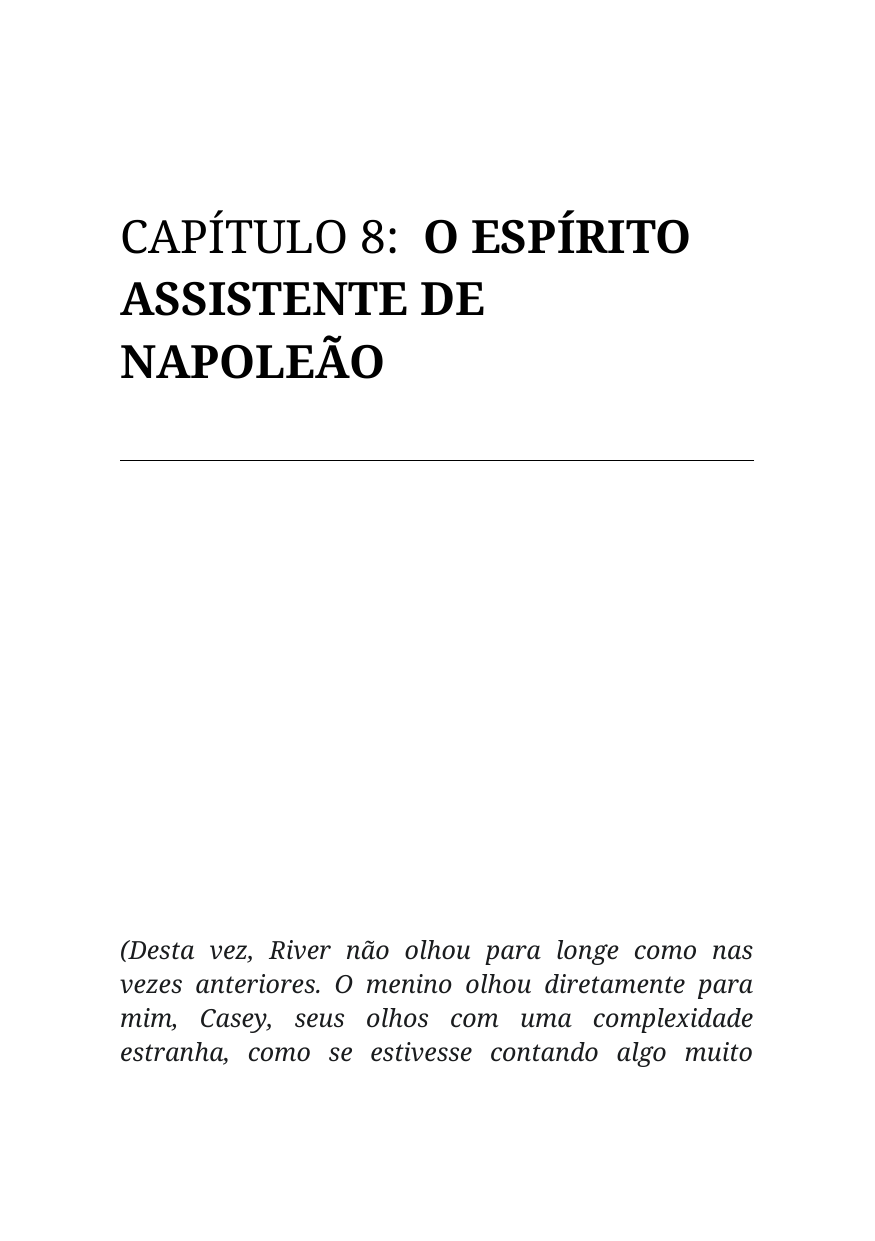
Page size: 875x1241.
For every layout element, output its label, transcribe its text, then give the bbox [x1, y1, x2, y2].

subtitle CAPÍTULO 8: O ESPÍRITO ASSISTENTE DE NAPOLEÃO [120, 204, 754, 392]
